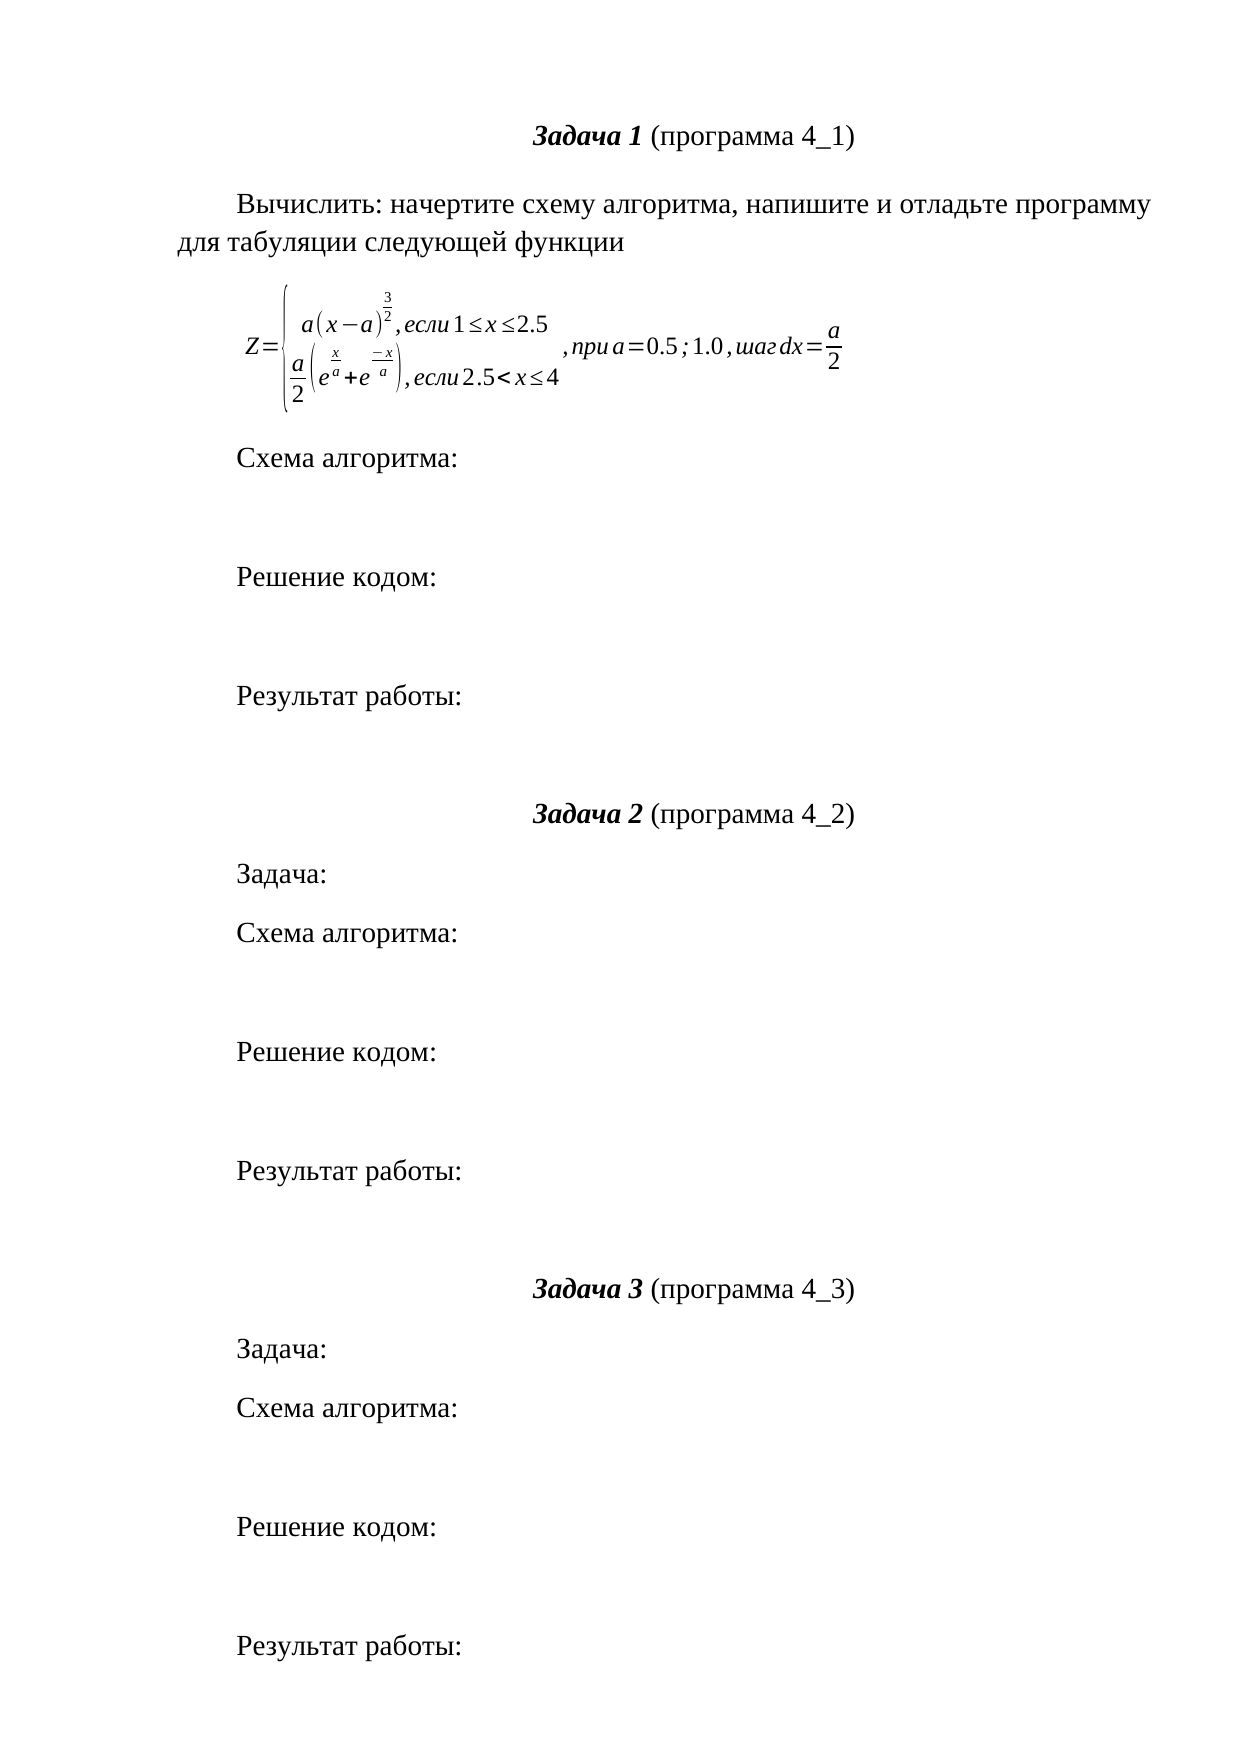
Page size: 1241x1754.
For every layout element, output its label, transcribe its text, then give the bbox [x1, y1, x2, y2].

text Результат работы: [177, 1153, 1152, 1186]
text Вычислить: начертите схему алгоритма, напишите и отладьте программу для табуляции следующей функции [177, 186, 1152, 258]
text Результат работы: [177, 678, 1152, 711]
text Решение кодом: [177, 1034, 1152, 1067]
text Схема алгоритма: [177, 440, 1152, 474]
text Задача 1 (программа 4_1) [177, 118, 1152, 152]
text Задача 2 (программа 4_2) [177, 796, 1152, 830]
text Задача: [177, 856, 1152, 889]
text Схема алгоритма: [177, 1390, 1152, 1424]
text Результат работы: [177, 1628, 1152, 1661]
text Схема алгоритма: [177, 915, 1152, 949]
text Задача: [177, 1331, 1152, 1364]
text Решение кодом: [177, 1509, 1152, 1542]
text Задача 3 (программа 4_3) [177, 1271, 1152, 1305]
text Решение кодом: [177, 559, 1152, 592]
